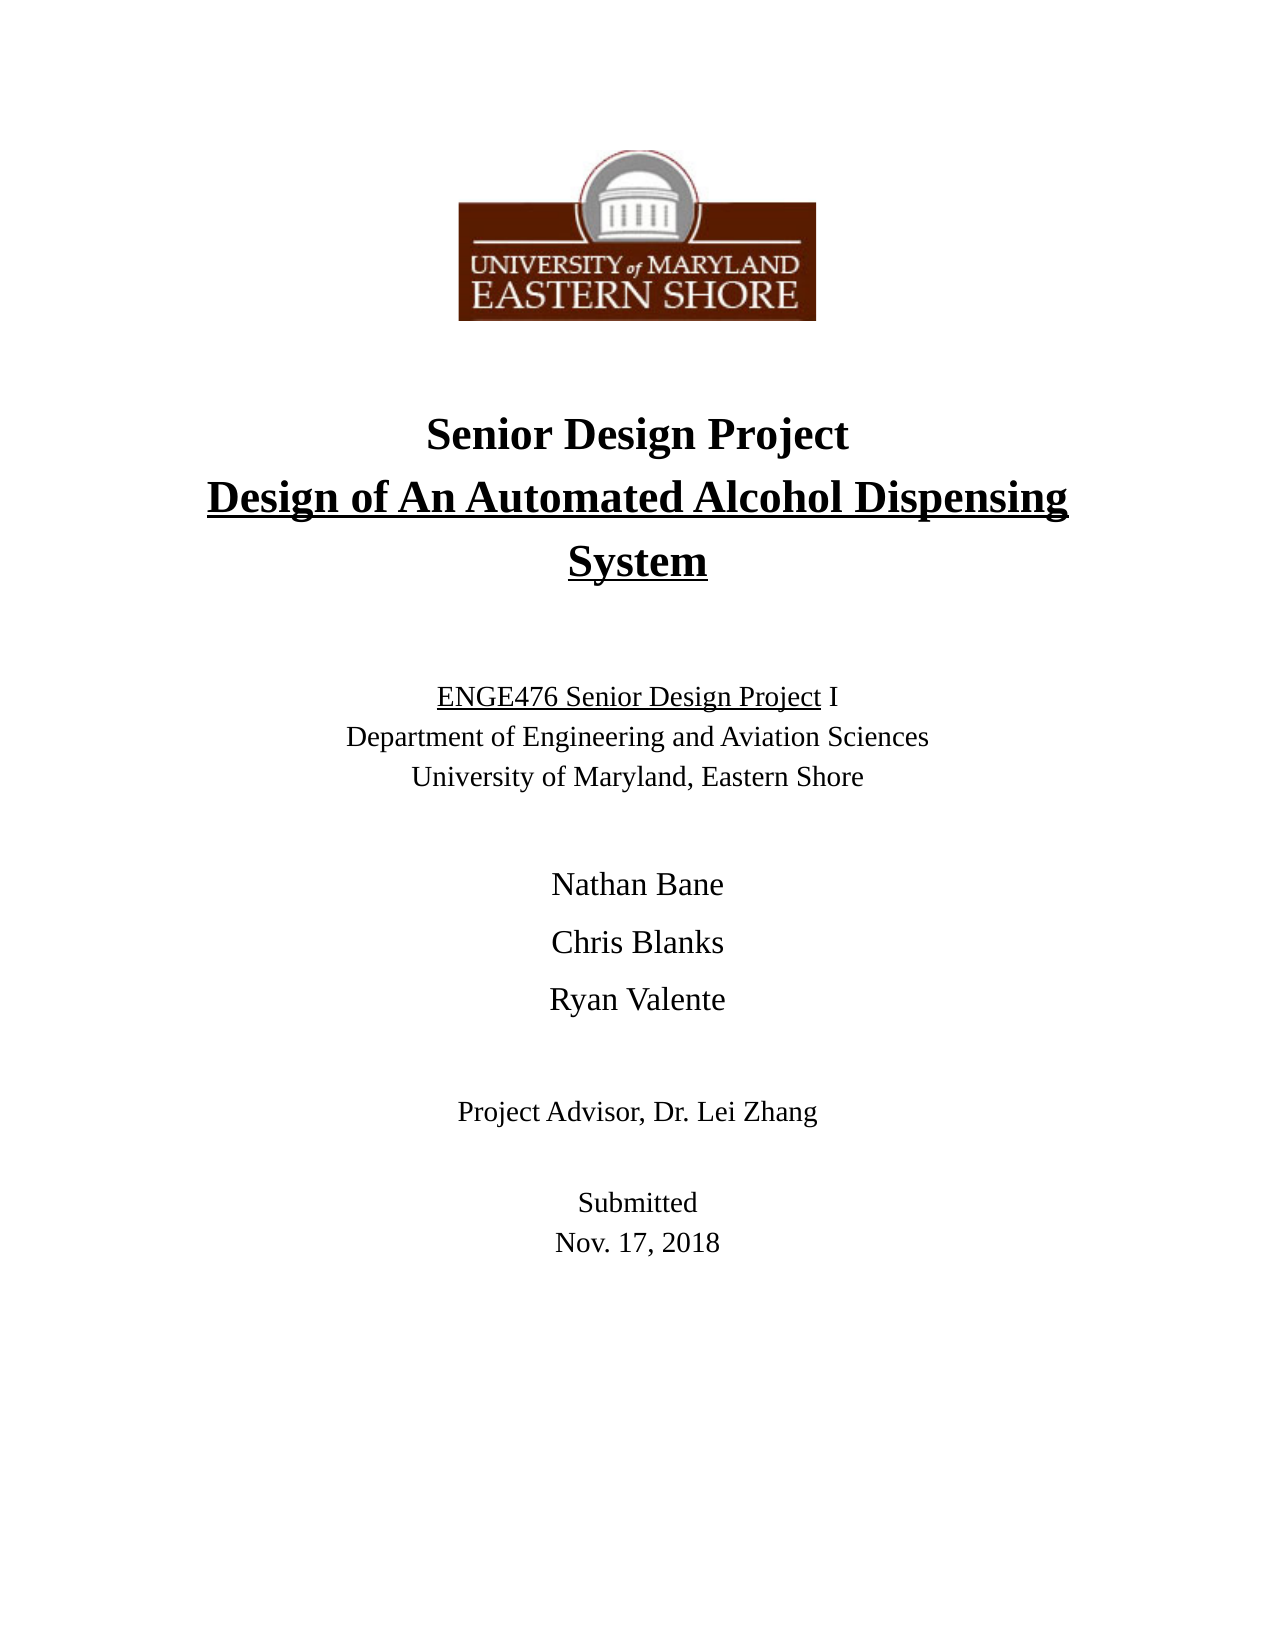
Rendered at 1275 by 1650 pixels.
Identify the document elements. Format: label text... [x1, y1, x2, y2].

text Nov. 17, 2018 [150, 1225, 1125, 1259]
text Department of Engineering and Aviation Sciences [150, 719, 1125, 753]
text Chris Blanks [150, 922, 1125, 960]
picture [458, 150, 817, 321]
text University of Maryland, Eastern Shore [150, 759, 1125, 793]
text Design of An Automated Alcohol Dispensing System [150, 470, 1125, 586]
text Senior Design Project [150, 407, 1125, 459]
text Nathan Bane [150, 864, 1125, 903]
text Project Advisor, Dr. Lei Zhang [150, 1094, 1125, 1128]
text Ryan Valente [150, 979, 1125, 1018]
text Submitted [150, 1185, 1125, 1219]
text ENGE476 Senior Design Project I [150, 679, 1125, 713]
